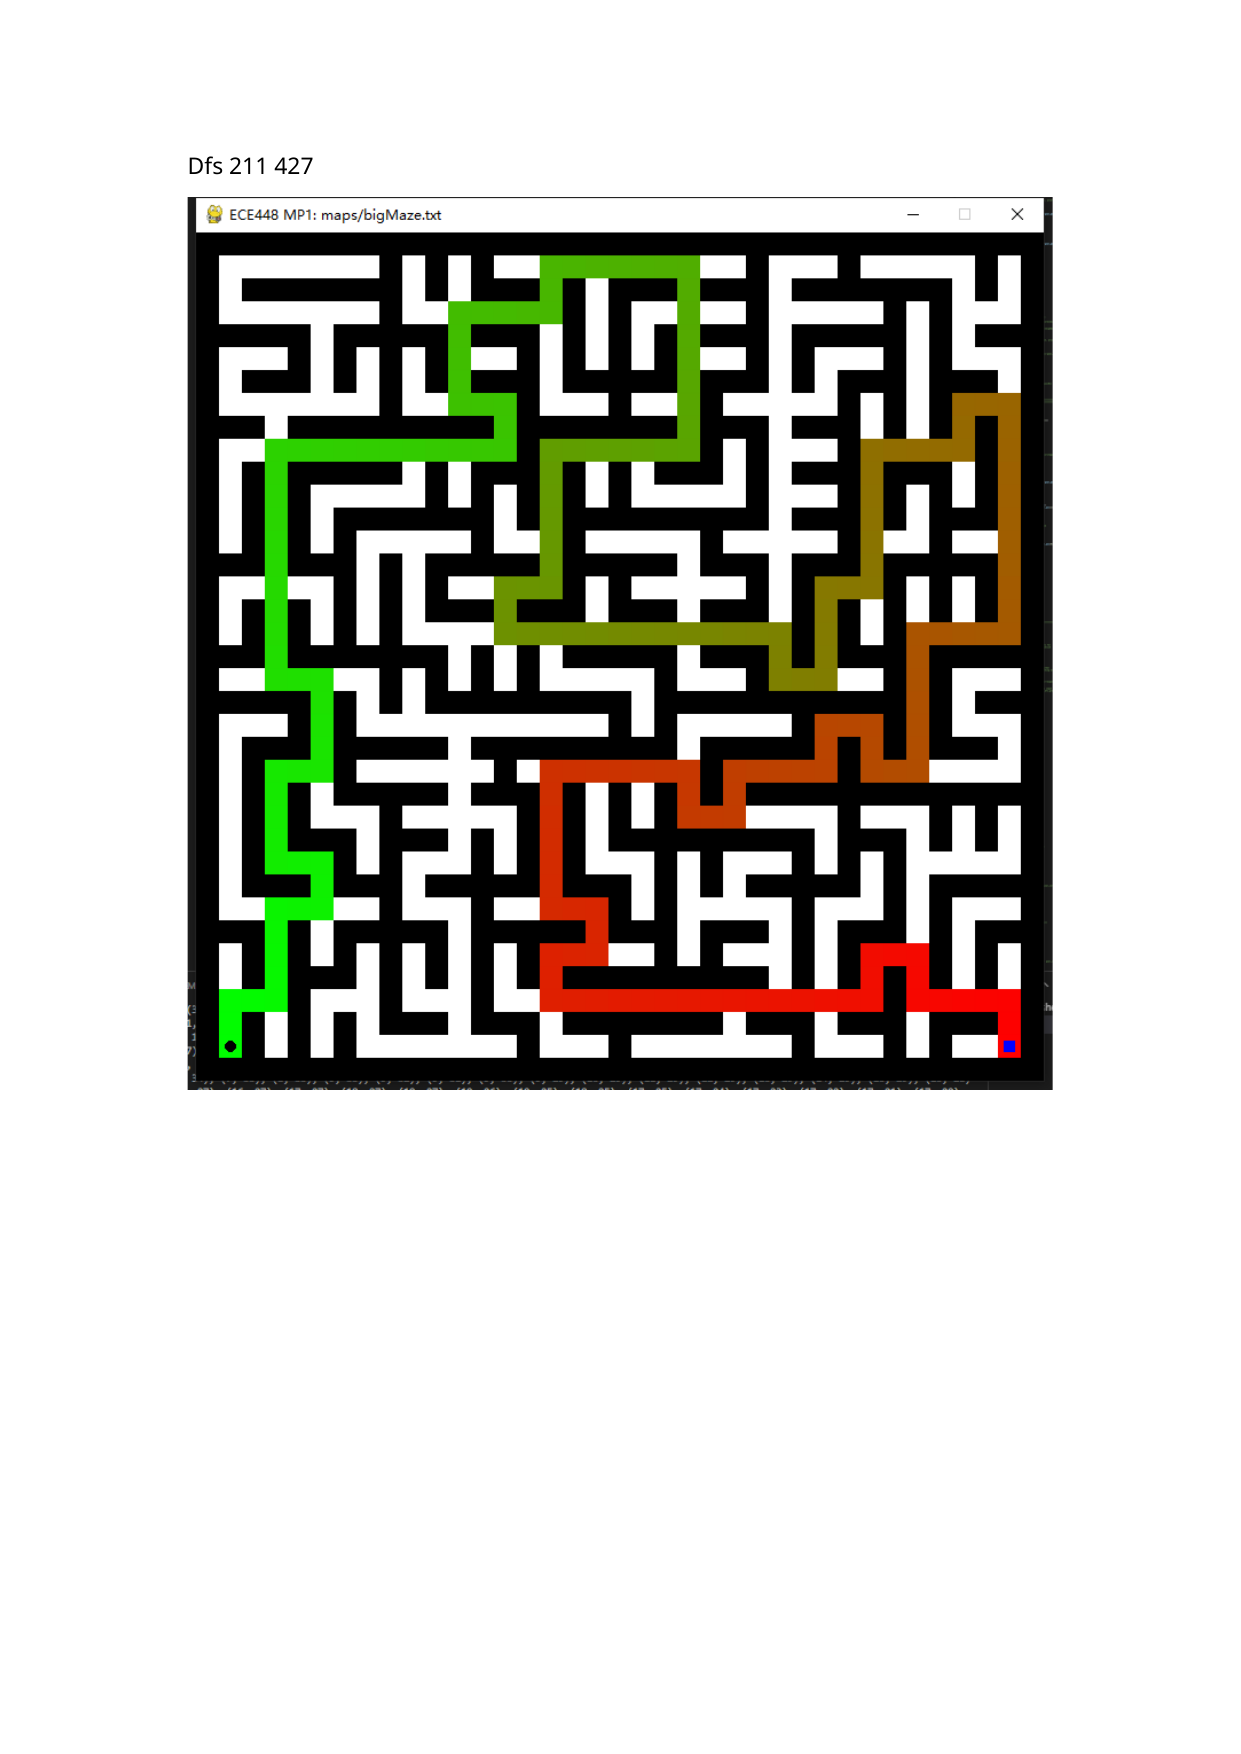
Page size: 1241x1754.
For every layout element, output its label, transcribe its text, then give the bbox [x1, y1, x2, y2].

picture [187, 197, 1053, 1090]
text Dfs 211 427 [187, 150, 1053, 181]
